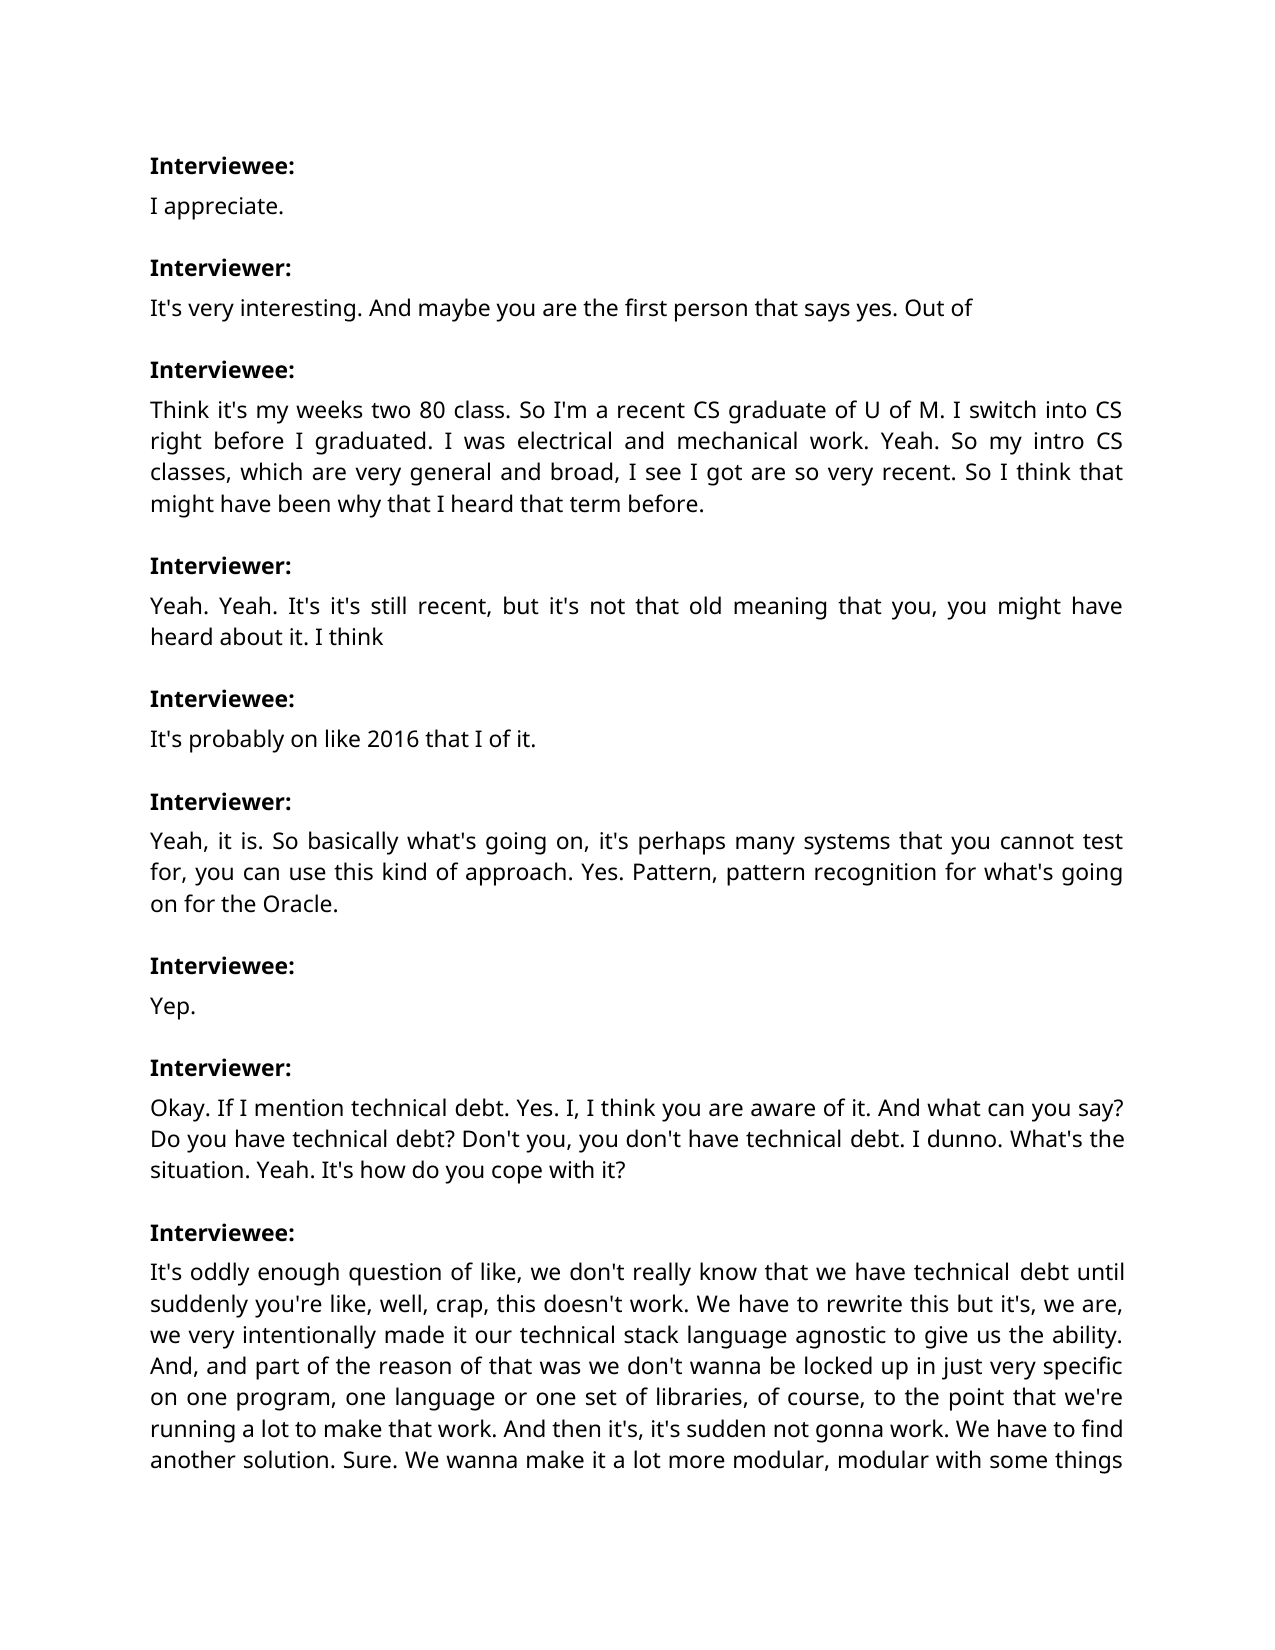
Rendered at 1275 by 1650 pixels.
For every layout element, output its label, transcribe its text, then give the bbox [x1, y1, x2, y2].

text It's very interesting. And maybe you are the first person that says yes. Out of [150, 292, 1125, 323]
text Interviewee: [150, 1217, 1125, 1248]
text Interviewee: [150, 683, 1125, 714]
text Interviewee: [150, 950, 1125, 981]
text Interviewer: [150, 550, 1125, 581]
text Think it's my weeks two 80 class. So I'm a recent CS graduate of U of M. I switch into CS right before I graduated. I was electrical and mechanical work. Yeah. So my intro CS classes, which are very general and broad, I see I got are so very recent. So I think that might have been why that I heard that term before. [150, 394, 1125, 519]
text Yeah. Yeah. It's it's still recent, but it's not that old meaning that you, you might have heard about it. I think [150, 589, 1125, 652]
text It's probably on like 2016 that I of it. [150, 723, 1125, 754]
text Interviewee: [150, 150, 1125, 181]
text Interviewer: [150, 785, 1125, 817]
text Interviewer: [150, 252, 1125, 283]
text Interviewee: [150, 354, 1125, 385]
text Yeah, it is. So basically what's going on, it's perhaps many systems that you cannot test for, you can use this kind of approach. Yes. Pattern, pattern recognition for what's going on for the Oracle. [150, 825, 1125, 919]
text Interviewer: [150, 1052, 1125, 1083]
text Yep. [150, 989, 1125, 1021]
text Okay. If I mention technical debt. Yes. I, I think you are aware of it. And what can you say? Do you have technical debt? Don't you, you don't have technical debt. I dunno. What's the situation. Yeah. It's how do you cope with it? [150, 1092, 1125, 1185]
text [150, 1256, 1125, 1475]
text I appreciate. [150, 189, 1125, 221]
